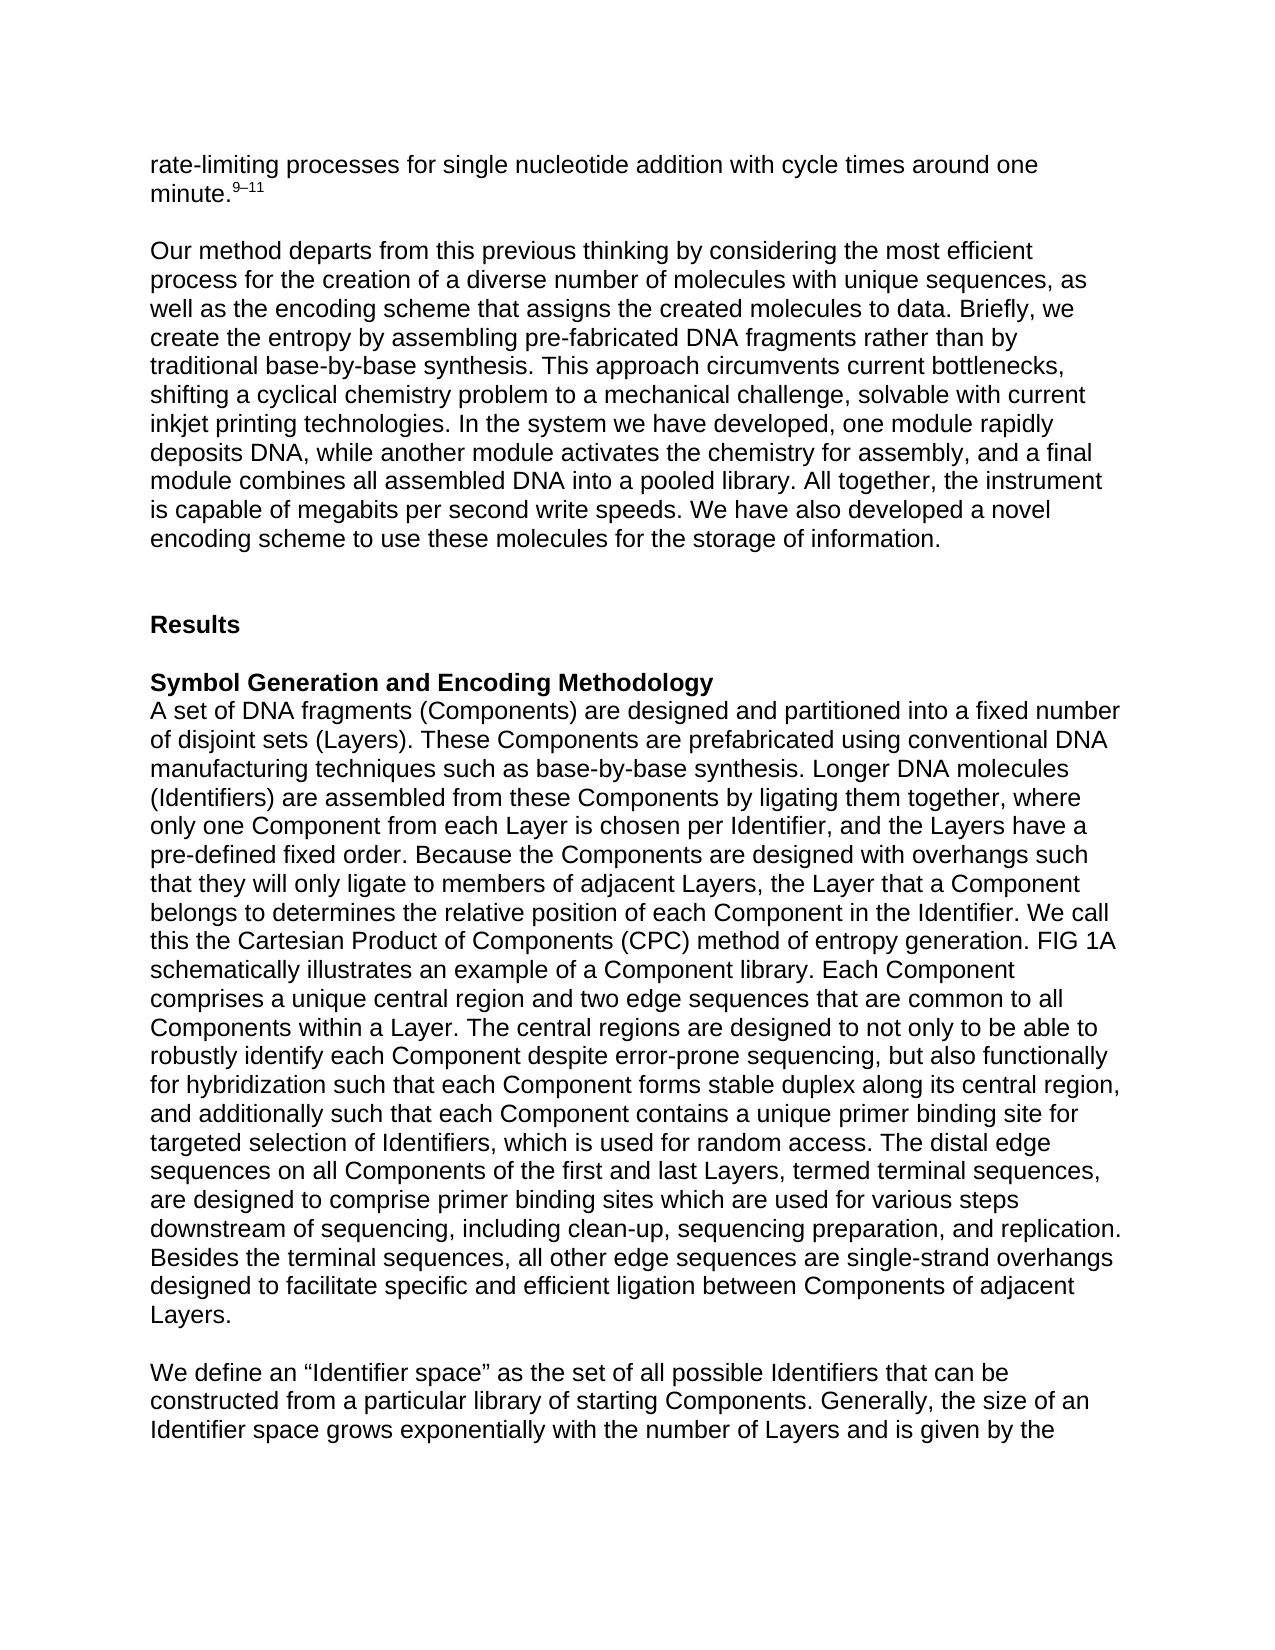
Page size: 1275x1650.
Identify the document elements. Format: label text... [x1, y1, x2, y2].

text Results [150, 610, 1125, 639]
text Our method departs from this previous thinking by considering the most efficient process for the creation of a diverse number of molecules with unique sequences, as well as the encoding scheme that assigns the created molecules to data. Briefly, we create the entropy by assembling pre-fabricated DNA fragments rather than by traditional base-by-base synthesis. This approach circumvents current bottlenecks, shifting a cyclical chemistry problem to a mechanical challenge, solvable with current inkjet printing technologies. In the system we have developed, one module rapidly deposits DNA, while another module activates the chemistry for assembly, and a final module combines all assembled DNA into a pooled library. All together, the instrument is capable of megabits per second write speeds. We have also developed a novel encoding scheme to use these molecules for the storage of information. [150, 236, 1125, 552]
text A set of DNA fragments (Components) are designed and partitioned into a fixed number of disjoint sets (Layers). These Components are prefabricated using conventional DNA manufacturing techniques such as base-by-base synthesis. Longer DNA molecules (Identifiers) are assembled from these Components by ligating them together, where only one Component from each Layer is chosen per Identifier, and the Layers have a pre-defined fixed order. Because the Components are designed with overhangs such that they will only ligate to members of adjacent Layers, the Layer that a Component belongs to determines the relative position of each Component in the Identifier. We call this the Cartesian Product of Components (CPC) method of entropy generation. FIG 1A schematically illustrates an example of a Component library. Each Component comprises a unique central region and two edge sequences that are common to all Components within a Layer. The central regions are designed to not only to be able to robustly identify each Component despite error-prone sequencing, but also functionally for hybridization such that each Component forms stable duplex along its central region, and additionally such that each Component contains a unique primer binding site for targeted selection of Identifiers, which is used for random access. The distal edge sequences on all Components of the first and last Layers, termed terminal sequences, are designed to comprise primer binding sites which are used for various steps downstream of sequencing, including clean-up, sequencing preparation, and replication. Besides the terminal sequences, all other edge sequences are single-strand overhangs designed to facilitate specific and efficient ligation between Components of adjacent Layers. [150, 696, 1125, 1329]
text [150, 1357, 1125, 1444]
text Symbol Generation and Encoding Methodology [150, 667, 1125, 696]
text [150, 150, 1125, 207]
